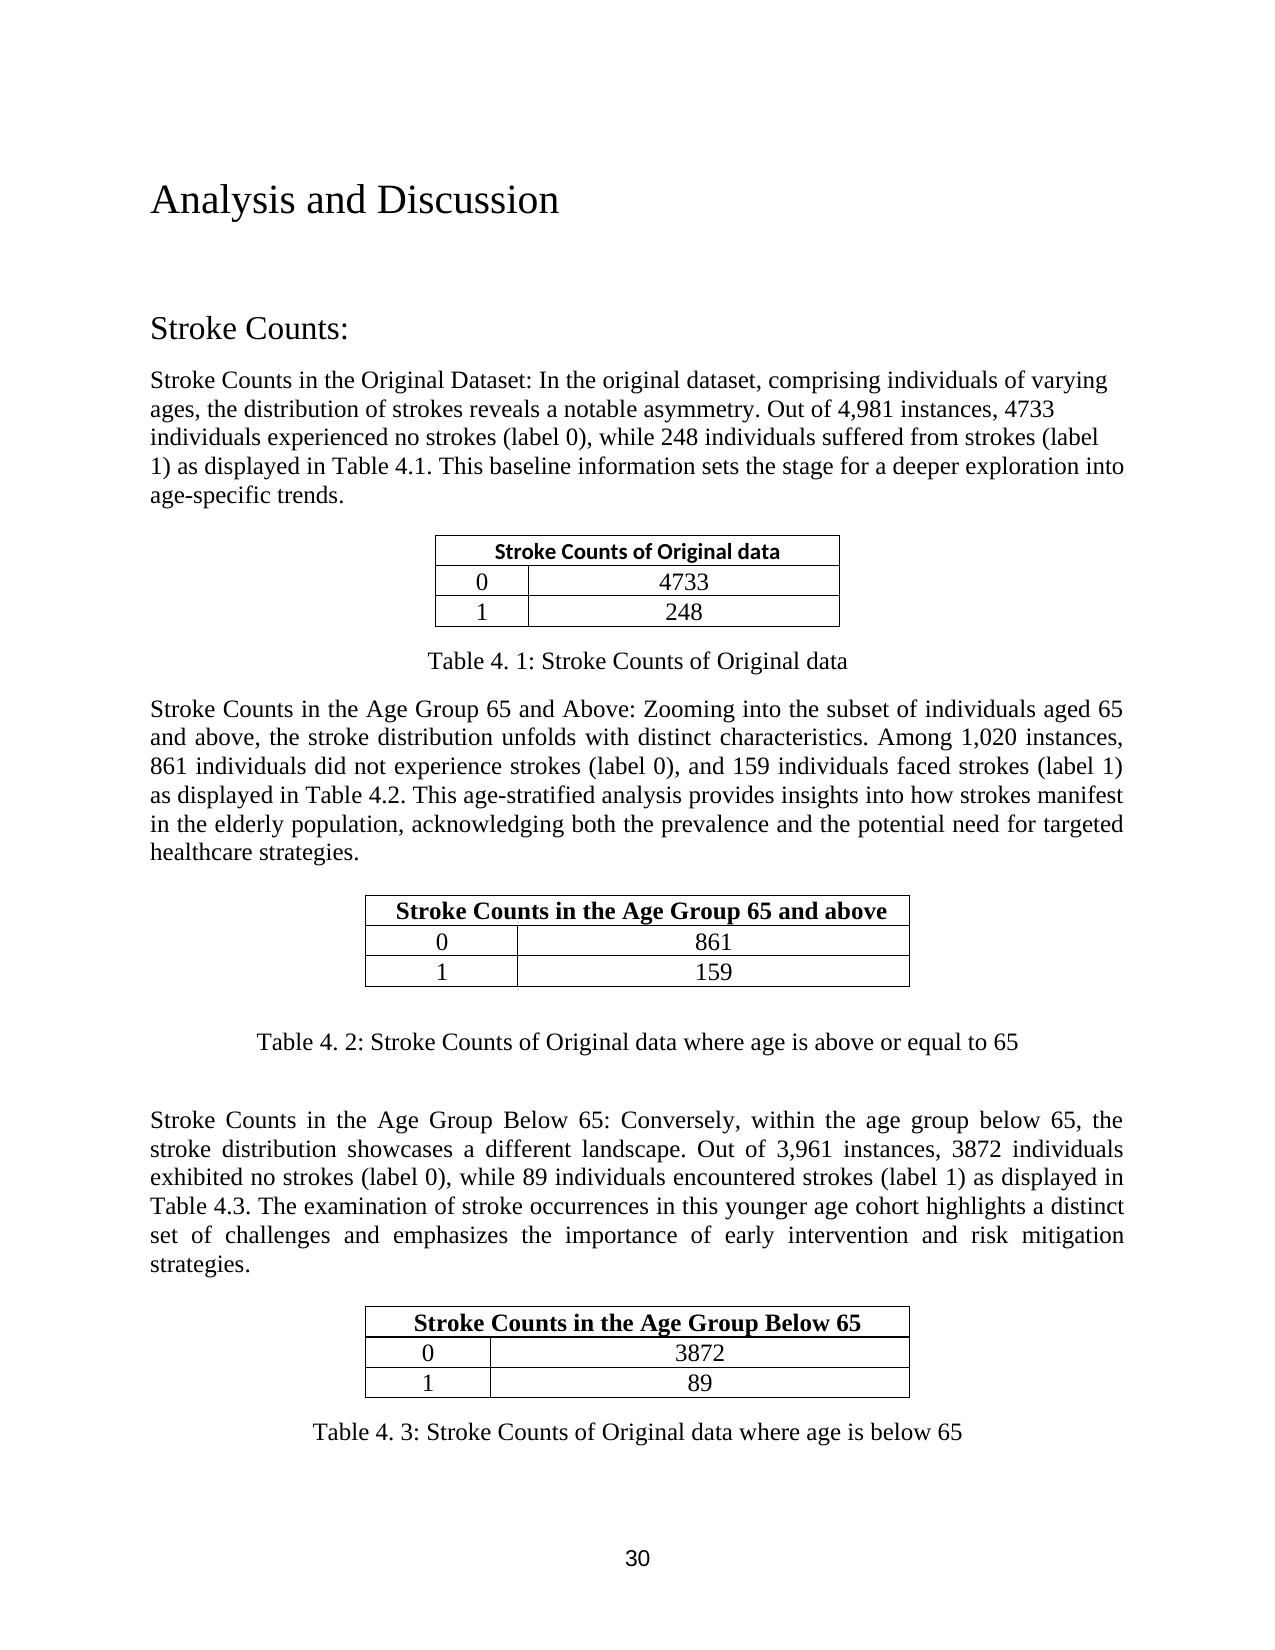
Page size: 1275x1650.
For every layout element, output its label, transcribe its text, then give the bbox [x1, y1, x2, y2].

table_cell 4733 [529, 566, 839, 595]
text Table 4. 3: Stroke Counts of Original data where age is below 65 [150, 1417, 1125, 1446]
text Stroke Counts in the Age Group 65 and Above: Zooming into the subset of individuals aged 65 and above, the stroke distribution unfolds with distinct characteristics. Among 1,020 instances, 861 individuals did not experience strokes (label 0), and 159 individuals faced strokes (label 1) as displayed in Table 4.2. This age-stratified analysis provides insights into how strokes manifest in the elderly population, acknowledging both the prevalence and the potential need for targeted healthcare strategies. [150, 694, 1125, 866]
text Table 4. 1: Stroke Counts of Original data [150, 646, 1125, 674]
table_cell 861 [518, 926, 909, 955]
text Table 4. 2: Stroke Counts of Original data where age is above or equal to 65 [150, 1027, 1125, 1055]
table_cell 248 [529, 596, 839, 626]
table_cell 1 [366, 956, 517, 986]
subtitle Analysis and Discussion [150, 175, 1125, 223]
text Stroke Counts in the Original Dataset: In the original dataset, comprising individuals of varying ages, the distribution of strokes reveals a notable asymmetry. Out of 4,981 instances, 4733 individuals experienced no strokes (label 0), while 248 individuals suffered from strokes (label 1) as displayed in Table 4.1. This baseline information sets the stage for a deeper exploration into age-specific trends. [150, 365, 1125, 509]
table_cell 0 [366, 1338, 490, 1367]
table_cell 0 [366, 926, 517, 955]
table_header Stroke Counts in the Age Group 65 and above [366, 896, 909, 925]
subtitle Stroke Counts: [150, 308, 1125, 347]
table_cell 1 [366, 1368, 490, 1397]
table_header Stroke Counts in the Age Group Below 65 [366, 1307, 909, 1336]
table_cell 1 [436, 596, 528, 626]
table_header Stroke Counts of Original data [436, 536, 839, 565]
table_cell 159 [518, 956, 909, 986]
table_cell 89 [491, 1368, 909, 1397]
table_cell 0 [436, 566, 528, 595]
table_cell 3872 [491, 1338, 909, 1367]
text Stroke Counts in the Age Group Below 65: Conversely, within the age group below 65, the stroke distribution showcases a different landscape. Out of 3,961 instances, 3872 individuals exhibited no strokes (label 0), while 89 individuals encountered strokes (label 1) as displayed in Table 4.3. The examination of stroke occurrences in this younger age cohort highlights a distinct set of challenges and emphasizes the importance of early intervention and risk mitigation strategies. [150, 1105, 1125, 1277]
